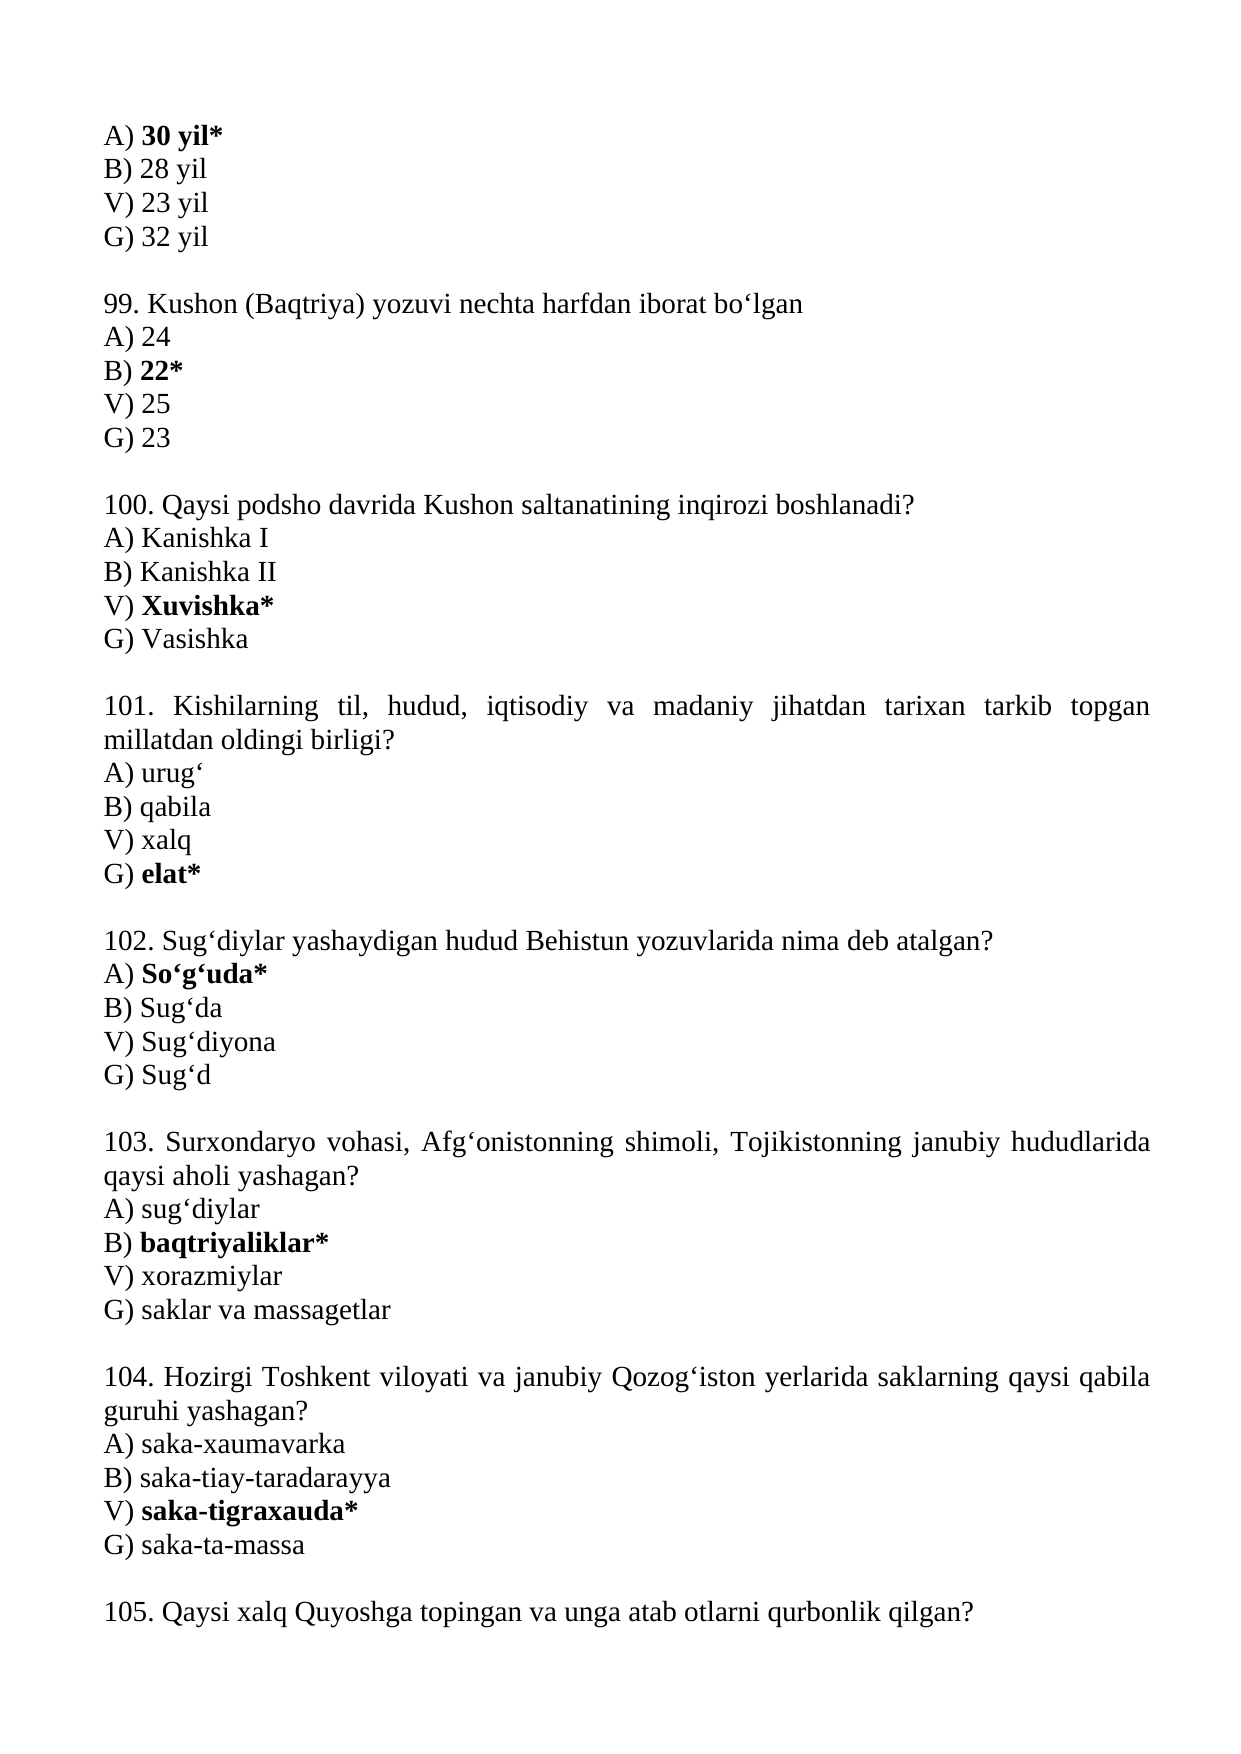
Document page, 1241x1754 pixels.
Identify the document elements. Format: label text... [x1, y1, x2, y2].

text A) 24 [103, 319, 1152, 353]
text 101. Kishilarning til, hudud, iqtisodiy va madaniy jihatdan tarixan tarkib topgan millatdan oldingi birligi? [103, 688, 1152, 755]
text G) Sug‘d [103, 1057, 1152, 1091]
text B) 28 yil [103, 152, 1152, 185]
text A) Kanishka I [103, 521, 1152, 554]
text G) elat* [103, 856, 1152, 889]
text 105. Qaysi xalq Quyoshga topingan va unga atab otlarni qurbonlik qilgan? [103, 1594, 1152, 1627]
text 104. Hozirgi Toshkent viloyati va janubiy Qozog‘iston yerlarida saklarning qaysi qabila guruhi yashagan? [103, 1359, 1152, 1426]
text V) 25 [103, 386, 1152, 420]
text G) saka-ta-massa [103, 1527, 1152, 1560]
text 103. Surxondaryo vohasi, Afg‘onistonning shimoli, Tojikistonning janubiy hududlarida qaysi aholi yashagan? [103, 1124, 1152, 1191]
text V) 23 yil [103, 185, 1152, 219]
text V) xalq [103, 822, 1152, 856]
text G) saklar va massagetlar [103, 1292, 1152, 1326]
text V) xorazmiylar [103, 1258, 1152, 1292]
text B) Sug‘da [103, 990, 1152, 1024]
text 102. Sug‘diylar yashaydigan hudud Behistun yozuvlarida nima deb atalgan? [103, 923, 1152, 957]
text A) saka-xaumavarka [103, 1426, 1152, 1460]
text B) baqtriyaliklar* [103, 1225, 1152, 1258]
text G) 23 [103, 420, 1152, 453]
text G) 32 yil [103, 219, 1152, 252]
text A) 30 yil* [103, 118, 1152, 152]
text B) saka-tiay-taradarayya [103, 1460, 1152, 1493]
text B) 22* [103, 353, 1152, 386]
text A) So‘g‘uda* [103, 957, 1152, 990]
text A) sug‘diylar [103, 1191, 1152, 1225]
text V) Sug‘diyona [103, 1024, 1152, 1057]
text B) qabila [103, 789, 1152, 822]
text A) urug‘ [103, 755, 1152, 789]
text G) Vasishka [103, 621, 1152, 655]
text 100. Qaysi podsho davrida Kushon saltanatining inqirozi boshlanadi? [103, 487, 1152, 521]
text B) Kanishka II [103, 554, 1152, 588]
text V) saka-tigraxauda* [103, 1493, 1152, 1527]
text V) Xuvishka* [103, 588, 1152, 621]
text 99. Kushon (Baqtriya) yozuvi nechta harfdan iborat bo‘lgan [103, 286, 1152, 319]
